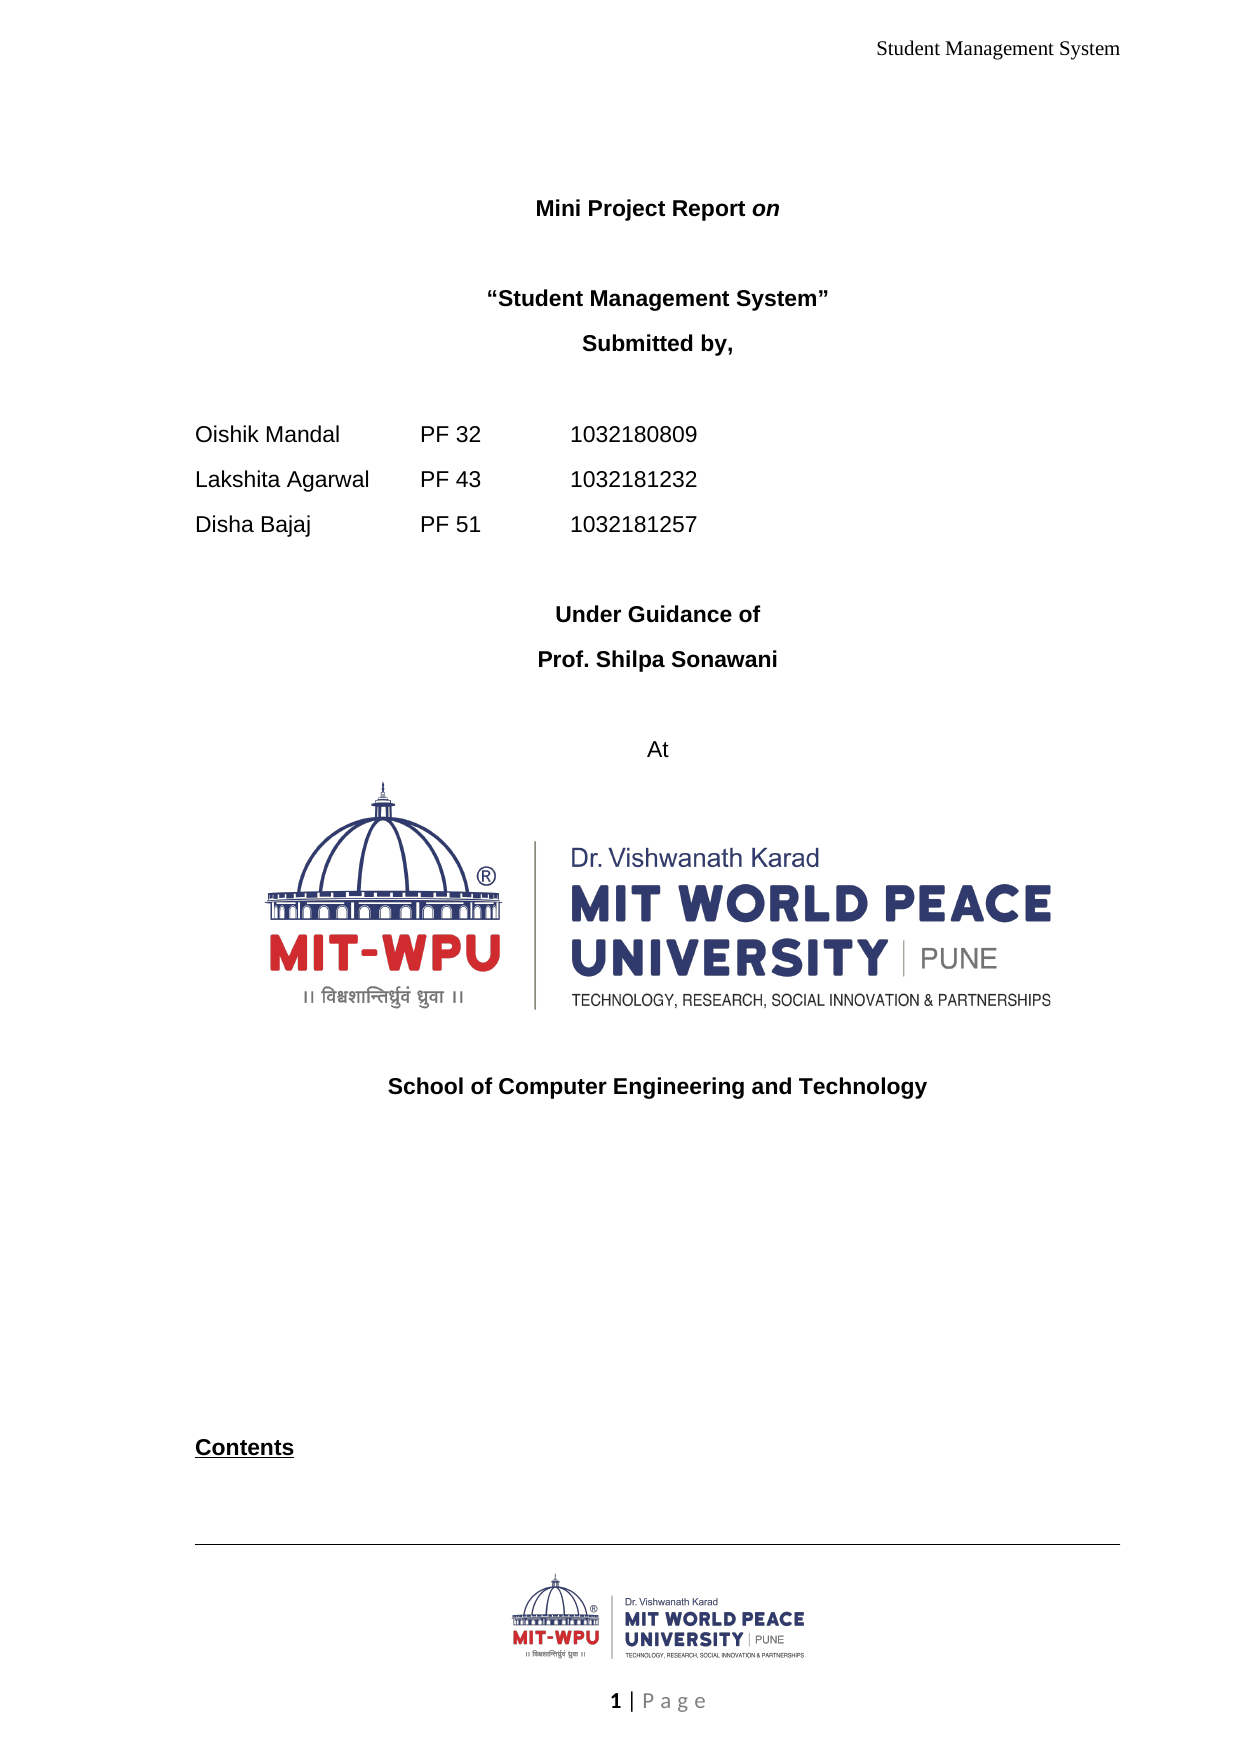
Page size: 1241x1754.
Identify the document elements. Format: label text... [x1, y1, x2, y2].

text Contents [195, 1434, 1120, 1460]
text Under Guidance of [195, 601, 1120, 627]
text School of Computer Engineering and Technology [195, 1073, 1120, 1099]
picture [511, 1573, 804, 1659]
text Prof. Shilpa Sonawani [195, 646, 1120, 672]
text Lakshita Agarwal PF 43 1032181232 [195, 466, 1120, 492]
picture [264, 781, 1051, 1010]
text Oishik Mandal PF 32 1032180809 [195, 421, 1120, 447]
text Mini Project Report on [195, 195, 1120, 221]
text Disha Bajaj PF 51 1032181257 [195, 511, 1120, 537]
text At [195, 736, 1120, 763]
text “Student Management System” [195, 285, 1120, 312]
text Submitted by, [195, 330, 1120, 357]
